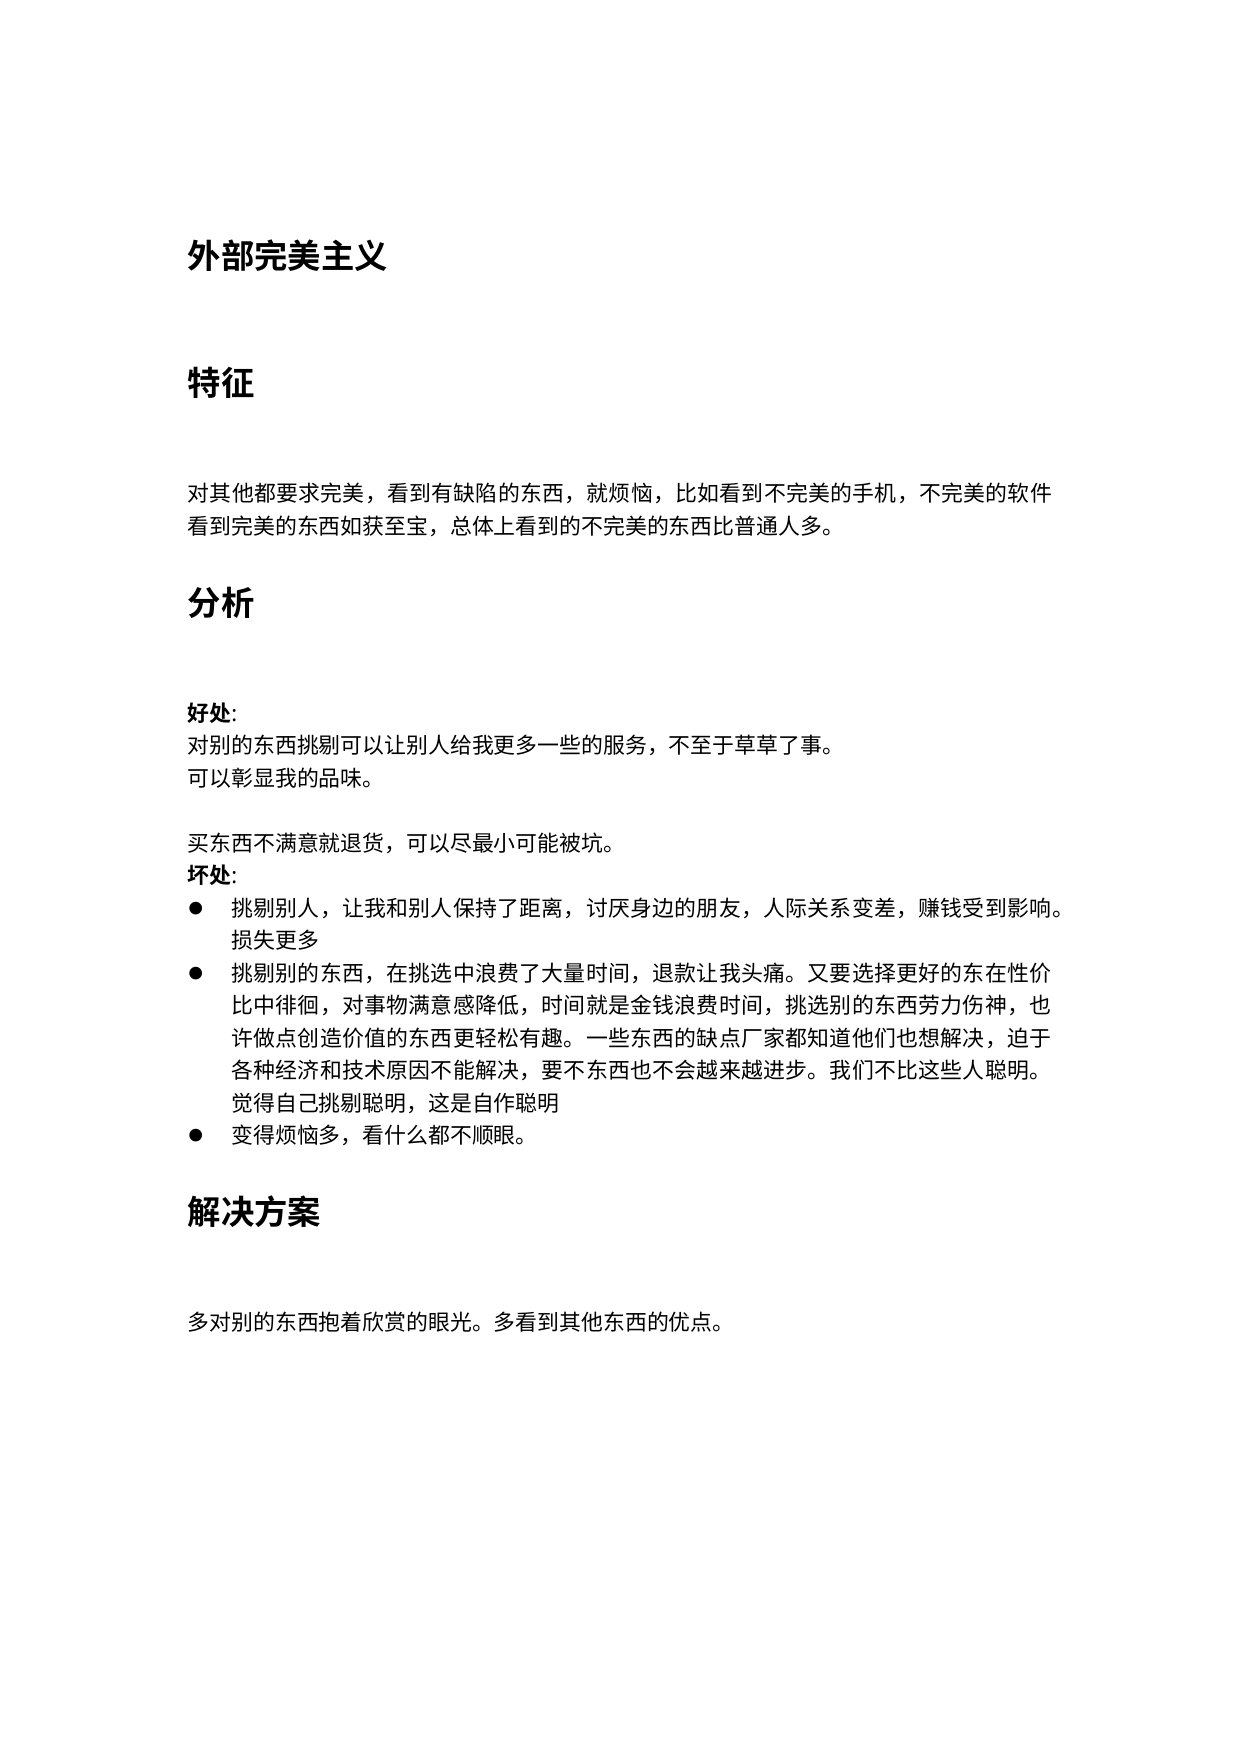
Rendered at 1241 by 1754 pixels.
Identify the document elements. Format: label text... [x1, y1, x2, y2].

text 对别的东西挑剔可以让别人给我更多一些的服务，不至于草草了事。 [187, 728, 1053, 760]
text 好处: [187, 695, 1053, 728]
text 多对别的东西抱着欣赏的眼光。多看到其他东西的优点。 [187, 1304, 1053, 1337]
subtitle 分析 [187, 568, 1053, 633]
subtitle 外部完美主义 [187, 222, 1053, 287]
list 变得烦恼多，看什么都不顺眼。 [187, 1118, 1053, 1150]
text 坏处: [187, 858, 1053, 890]
subtitle 解决方案 [187, 1177, 1053, 1242]
list 挑剔别人，让我和别人保持了距离，讨厌身边的朋友，人际关系变差，赚钱受到影响。损失更多 [187, 890, 1053, 955]
text 对其他都要求完美，看到有缺陷的东西，就烦恼，比如看到不完美的手机，不完美的软件，看到完美的东西如获至宝，总体上看到的不完美的东西比普通人多。 [187, 476, 1053, 541]
list 挑剔别的东西，在挑选中浪费了大量时间，退款让我头痛。又要选择更好的东在性价比中徘徊，对事物满意感降低，时间就是金钱浪费时间，挑选别的东西劳力伤神，也许做点创造价值的东西更轻松有趣。一些东西的缺点厂家都知道他们也想解决，迫于各种经济和技术原因不能解决，要不东西也不会越来越进步。我们不比这些人聪明。觉得自己挑剔聪明，这是自作聪明 [187, 955, 1053, 1118]
text 买东西不满意就退货，可以尽最小可能被坑。 [187, 825, 1053, 858]
text 可以彰显我的品味。 [187, 760, 1053, 793]
subtitle 特征 [187, 349, 1053, 414]
